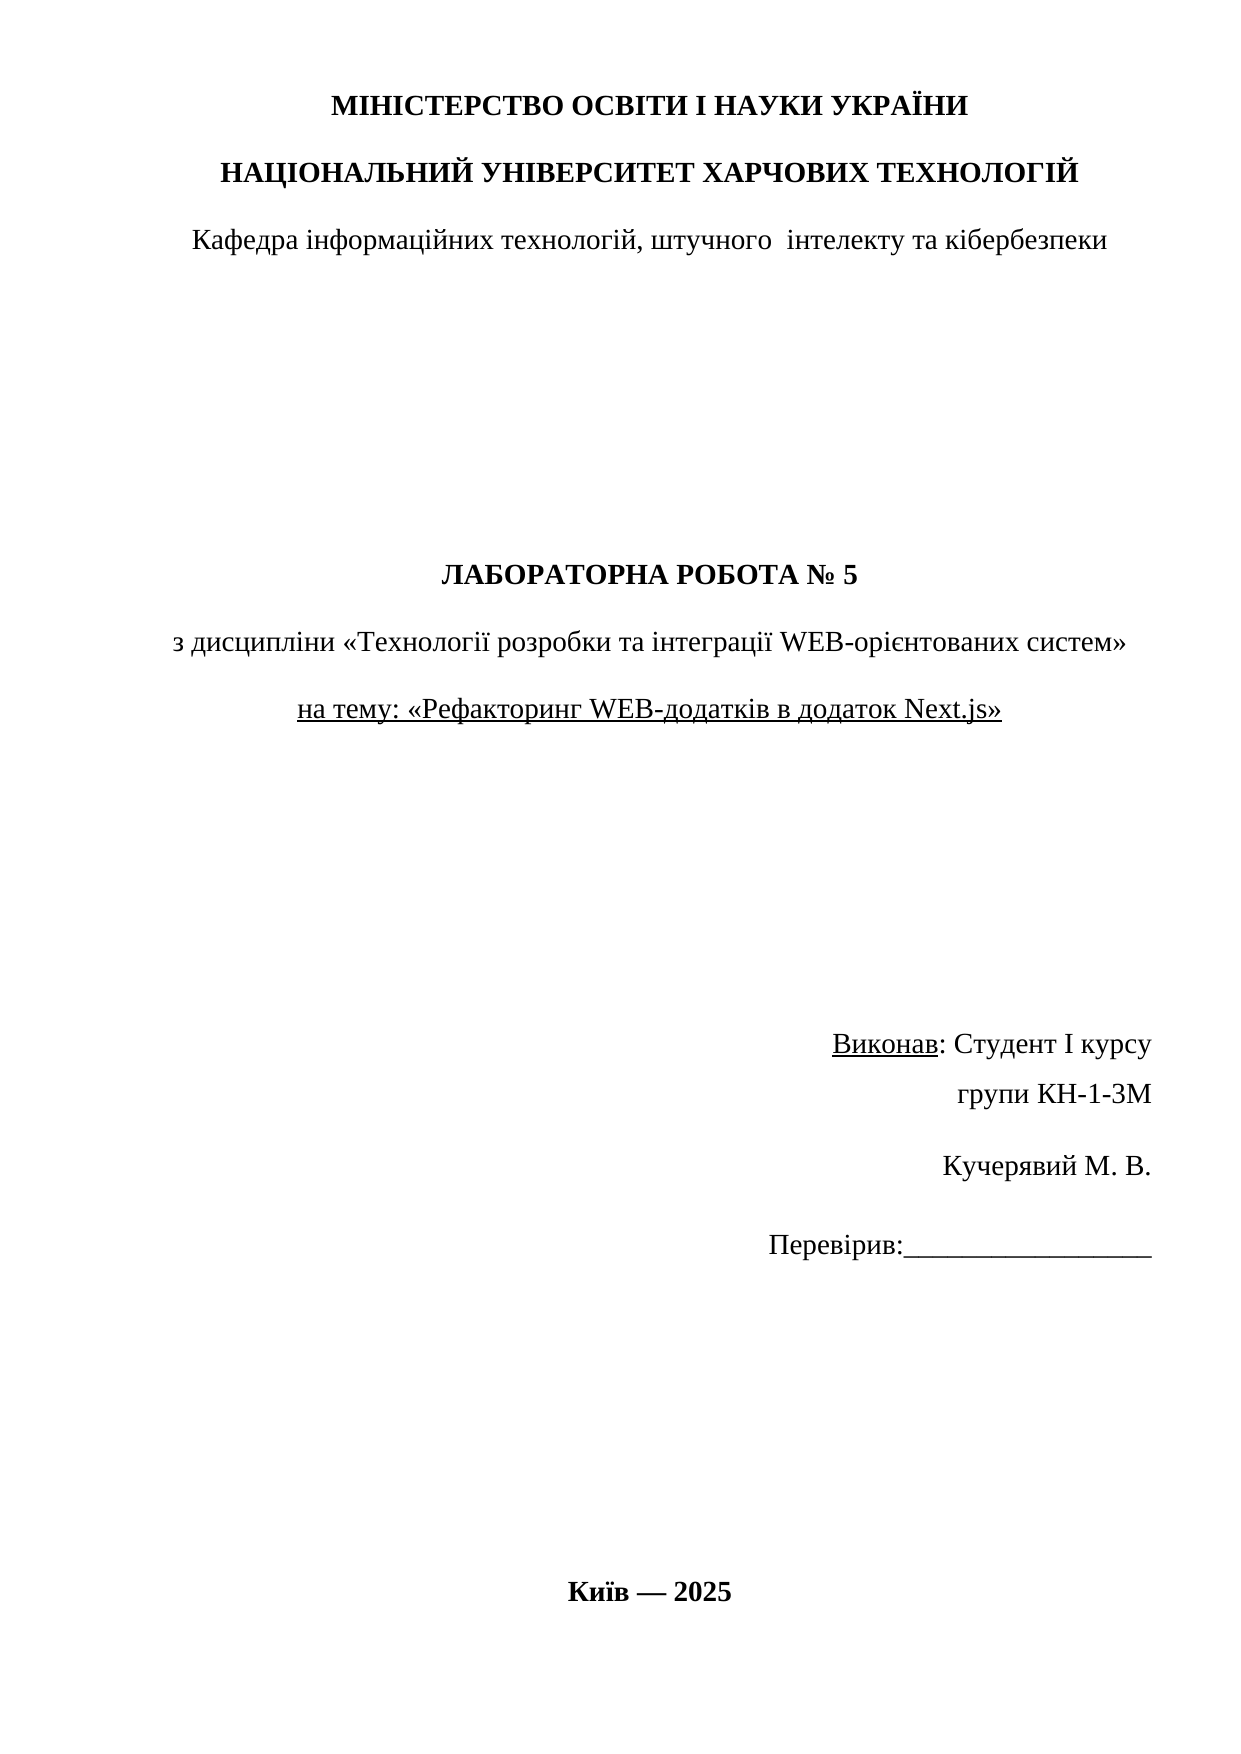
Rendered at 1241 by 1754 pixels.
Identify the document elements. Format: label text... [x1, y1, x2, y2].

text Кучерявий М. В. [148, 1148, 1152, 1181]
text Перевірив:_________________ [148, 1227, 1152, 1261]
text ЛАБОРАТОРНА РОБОТА № 5 [148, 557, 1152, 591]
text Виконав: Студент I курсу групи КН-1-3М [148, 1026, 1152, 1110]
text Міністерство освіти і науки України [148, 88, 1152, 122]
text Київ — 2025 [148, 1574, 1152, 1608]
text з дисципліни «Технології розробки та інтеграції WEB-орієнтованих систем» [148, 624, 1152, 658]
text Кафедра інформаційних технологій, штучного інтелекту та кібербезпеки [148, 222, 1152, 256]
text Національний університет харчових технологій [148, 156, 1152, 189]
text на тему: «Рефакторинг WEB-додатків в додаток Next.js» [148, 691, 1152, 725]
